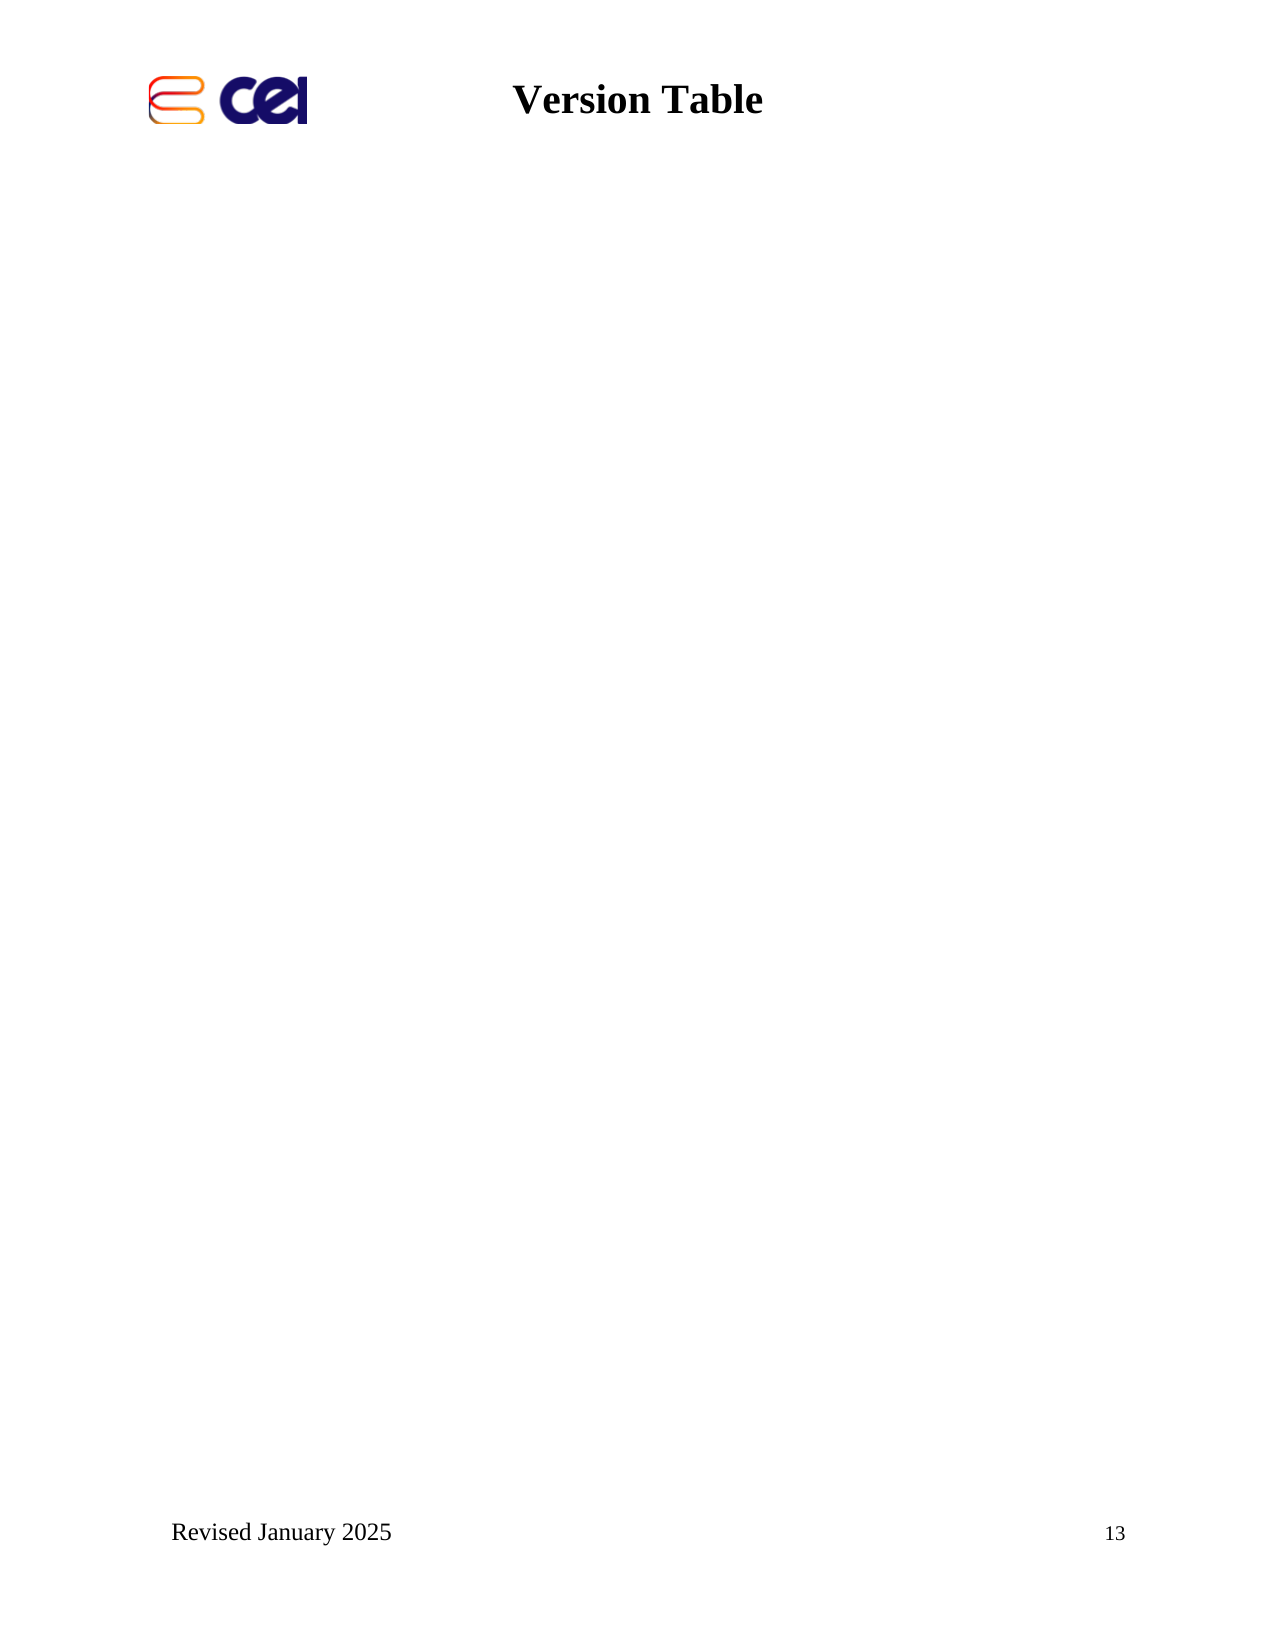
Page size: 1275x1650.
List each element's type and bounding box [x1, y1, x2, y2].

picture [147, 76, 307, 123]
